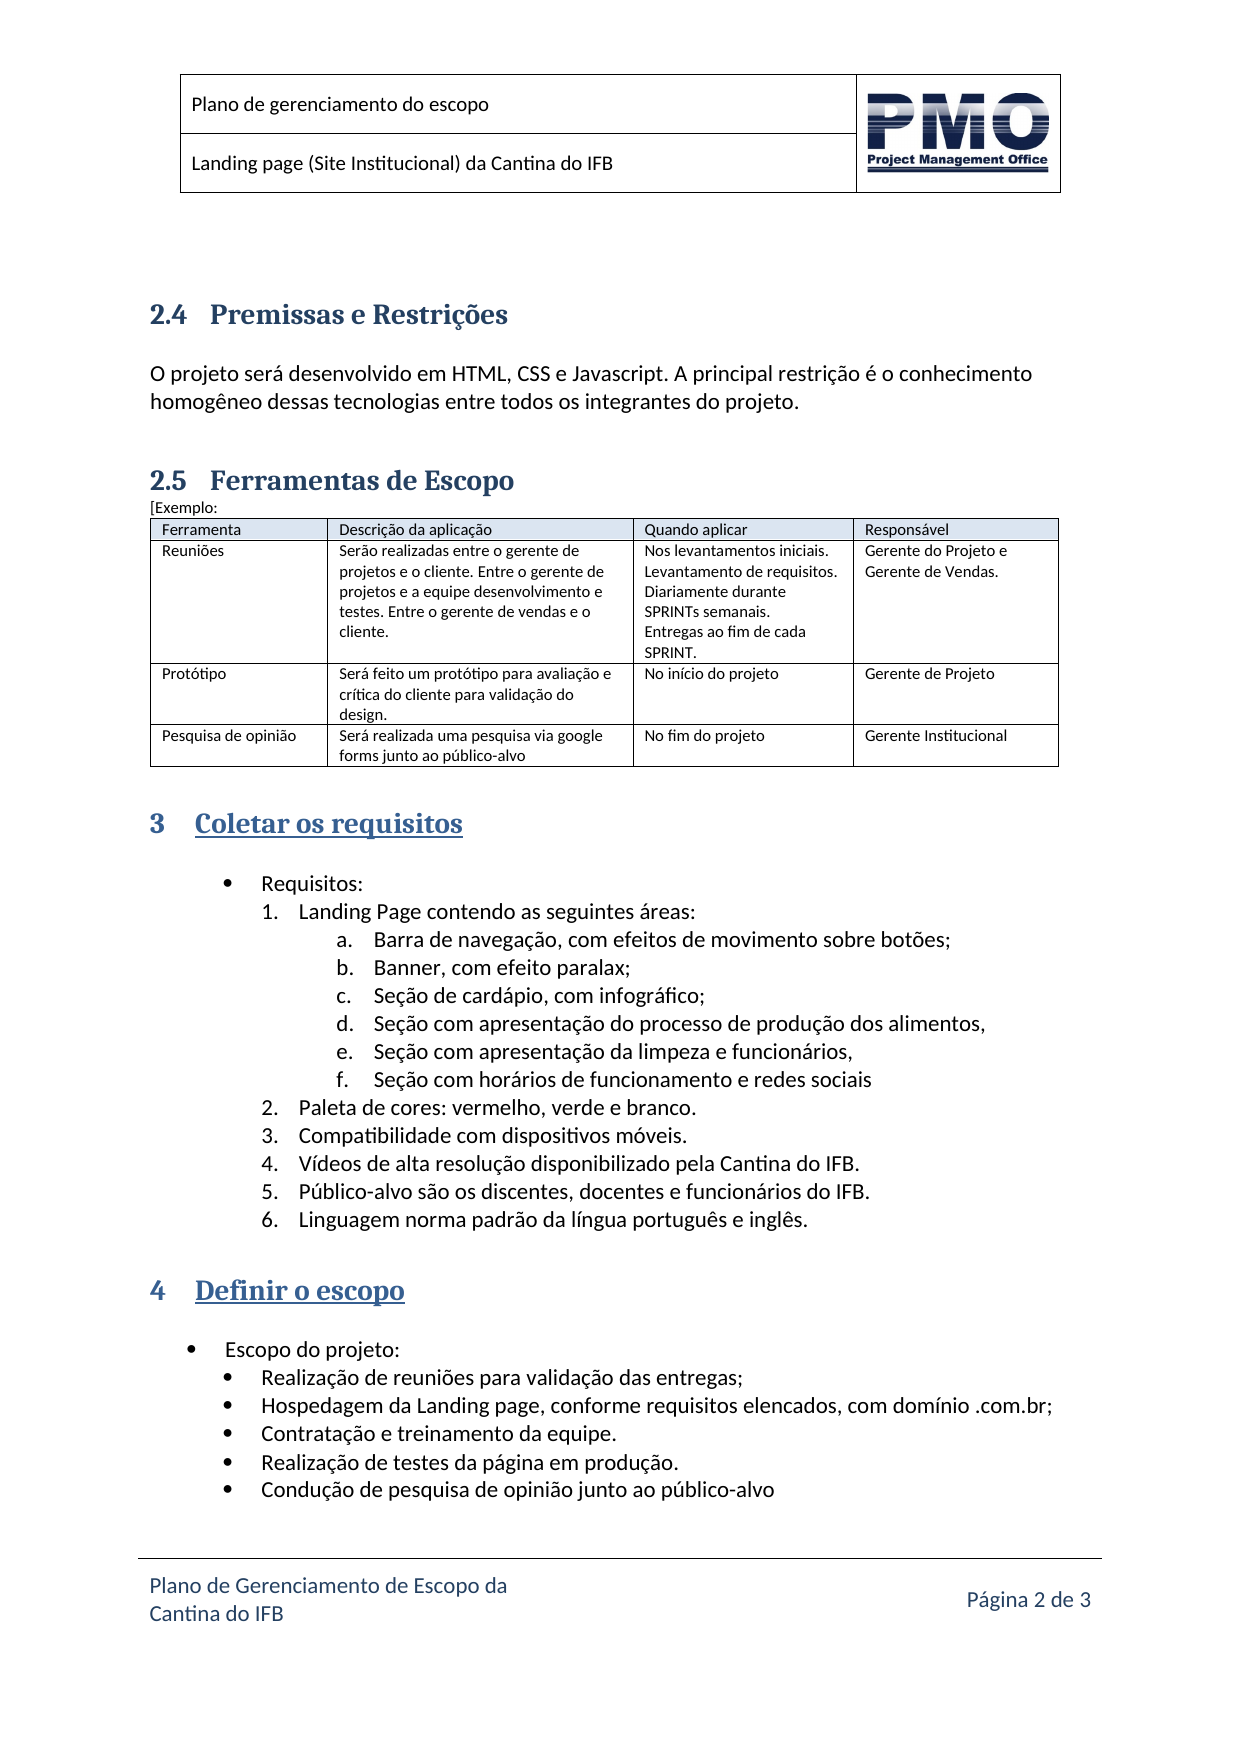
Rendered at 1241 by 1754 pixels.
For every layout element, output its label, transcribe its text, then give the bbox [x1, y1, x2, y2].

subtitle Definir o escopo [150, 1274, 1090, 1307]
list Seção com apresentação da limpeza e funcionários, [336, 1037, 1090, 1065]
list Banner, com efeito paralax; [336, 953, 1090, 981]
text [Exemplo: [150, 498, 1090, 518]
list Linguagem norma padrão da língua português e inglês. [261, 1205, 1090, 1233]
list Público-alvo são os discentes, docentes e funcionários do IFB. [261, 1177, 1090, 1205]
subtitle Premissas e Restrições [150, 298, 1090, 331]
table_cell Protótipo [151, 664, 327, 724]
list Realização de reuniões para validação das entregas; [224, 1363, 1090, 1392]
table_cell Será realizada uma pesquisa via google forms junto ao público-alvo [328, 725, 633, 766]
table_cell No fim do projeto [634, 725, 853, 766]
list Vídeos de alta resolução disponibilizado pela Cantina do IFB. [261, 1149, 1090, 1177]
picture [867, 93, 1049, 173]
subtitle Coletar os requisitos [150, 808, 1090, 841]
table_cell Gerente de Projeto [854, 664, 1058, 724]
table_cell Nos levantamentos iniciais. Levantamento de requisitos. Diariamente durante SPRINTs semanais. Entregas ao fim de cada SPRINT. [634, 541, 853, 662]
table_cell Reuniões [151, 541, 327, 662]
subtitle Ferramentas de Escopo [150, 464, 1090, 498]
list Seção de cardápio, com infográfico; [336, 981, 1090, 1009]
list Escopo do projeto: [187, 1336, 1090, 1363]
list Contratação e treinamento da equipe. [224, 1419, 1090, 1448]
table_header Descrição da aplicação [328, 519, 633, 539]
table_header Quando aplicar [634, 519, 853, 539]
list Seção com horários de funcionamento e redes sociais [336, 1065, 1090, 1093]
table_header Responsável [854, 519, 1058, 539]
list Paleta de cores: vermelho, verde e branco. [261, 1093, 1090, 1121]
table_cell Pesquisa de opinião [151, 725, 327, 766]
list Landing Page contendo as seguintes áreas: [261, 897, 1090, 925]
list Hospedagem da Landing page, conforme requisitos elencados, com domínio .com.br; [224, 1392, 1090, 1419]
table_cell Gerente do Projeto e Gerente de Vendas. [854, 541, 1058, 662]
table_cell Serão realizadas entre o gerente de projetos e o cliente. Entre o gerente de projetos e a equipe desenvolvimento e testes. Entre o gerente de vendas e o cliente. [328, 541, 633, 662]
list Barra de navegação, com efeitos de movimento sobre botões; [336, 925, 1090, 953]
table_cell Será feito um protótipo para avaliação e crítica do cliente para validação do design. [328, 664, 633, 724]
list Realização de testes da página em produção. [224, 1448, 1090, 1476]
table_cell Gerente Institucional [854, 725, 1058, 766]
list Requisitos: [224, 869, 1090, 897]
list Condução de pesquisa de opinião junto ao público-alvo [224, 1476, 1090, 1504]
text O projeto será desenvolvido em HTML, CSS e Javascript. A principal restrição é o conhecimento homogêneo dessas tecnologias entre todos os integrantes do projeto. [150, 359, 1090, 415]
table_header Ferramenta [151, 519, 327, 539]
list Compatibilidade com dispositivos móveis. [261, 1121, 1090, 1149]
table_cell No início do projeto [634, 664, 853, 724]
list Seção com apresentação do processo de produção dos alimentos, [336, 1009, 1090, 1037]
